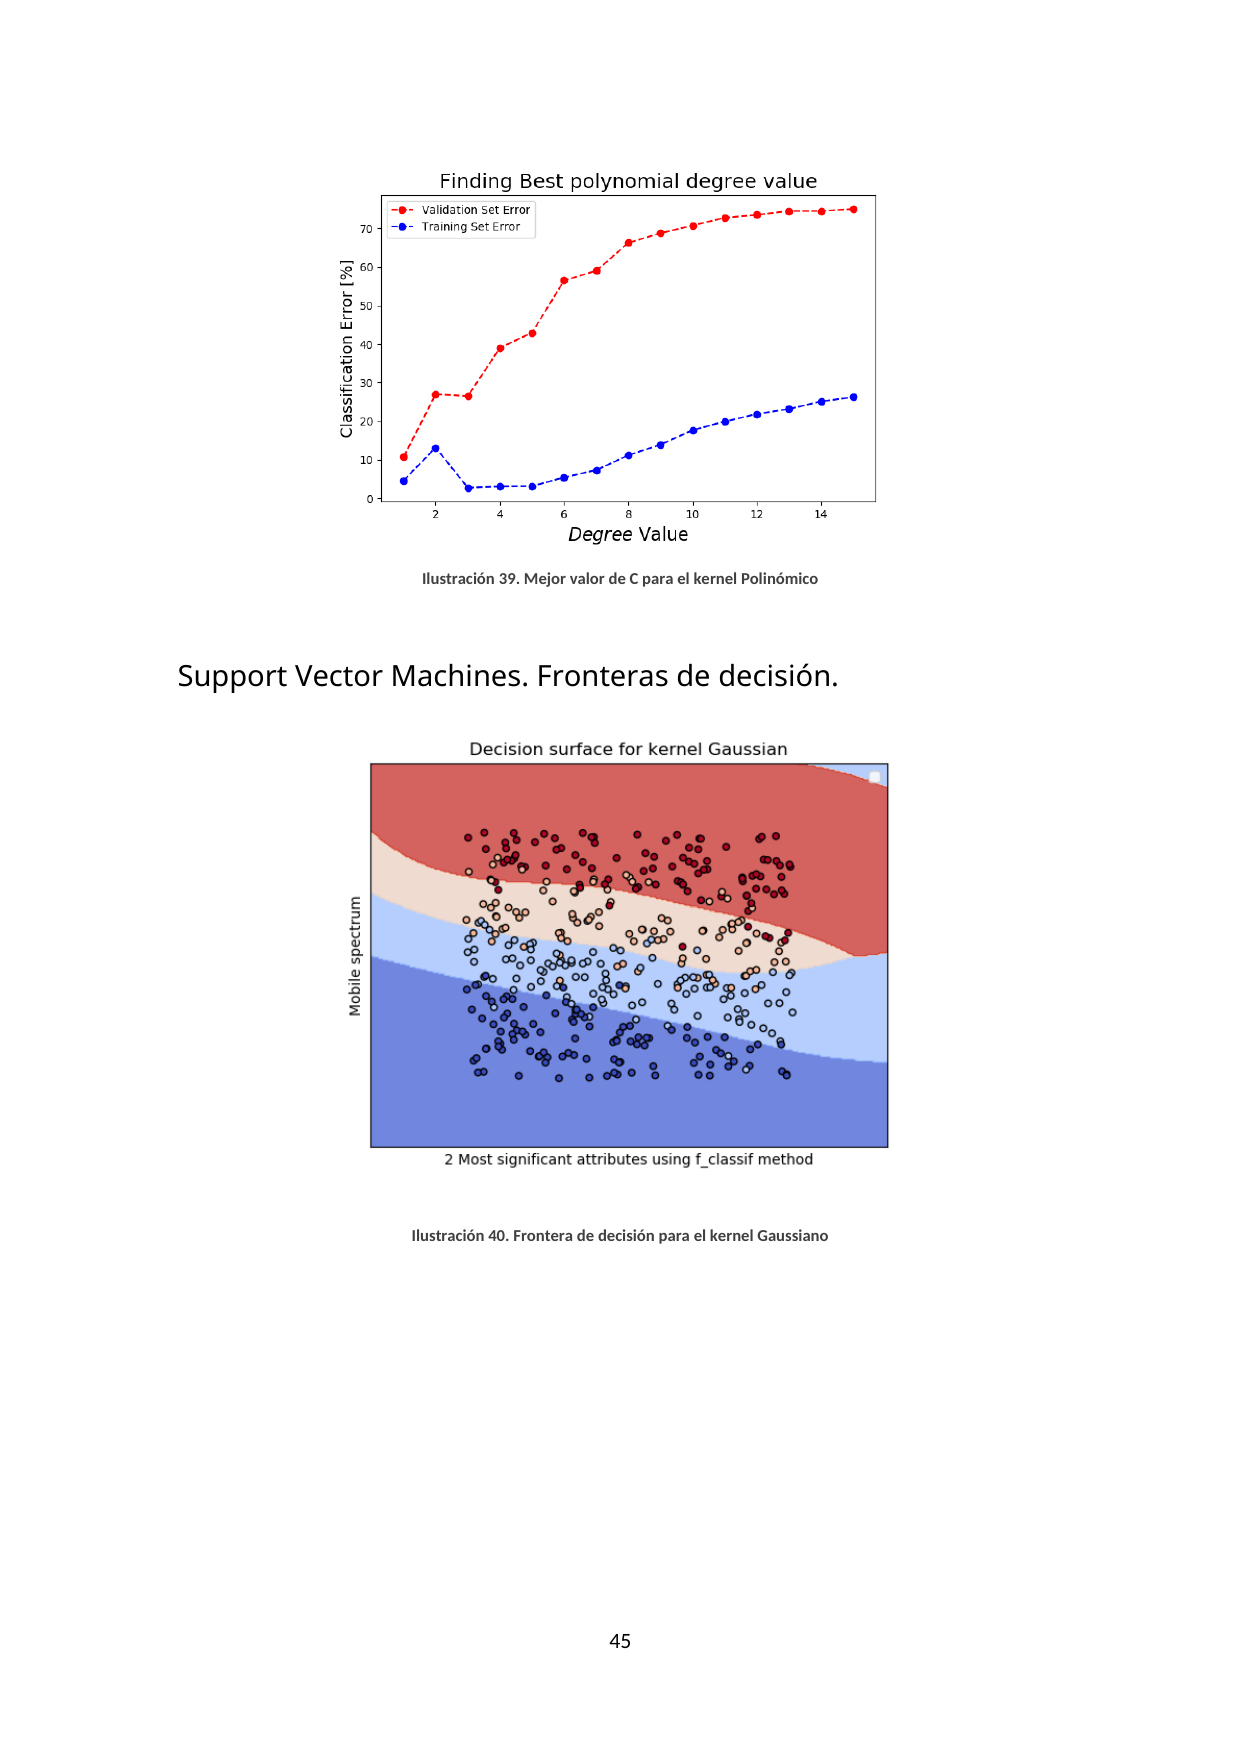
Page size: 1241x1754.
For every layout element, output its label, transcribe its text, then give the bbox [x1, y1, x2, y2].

picture [301, 147, 939, 545]
subtitle Support Vector Machines. Fronteras de decisión. [177, 655, 1063, 695]
picture [287, 704, 953, 1202]
